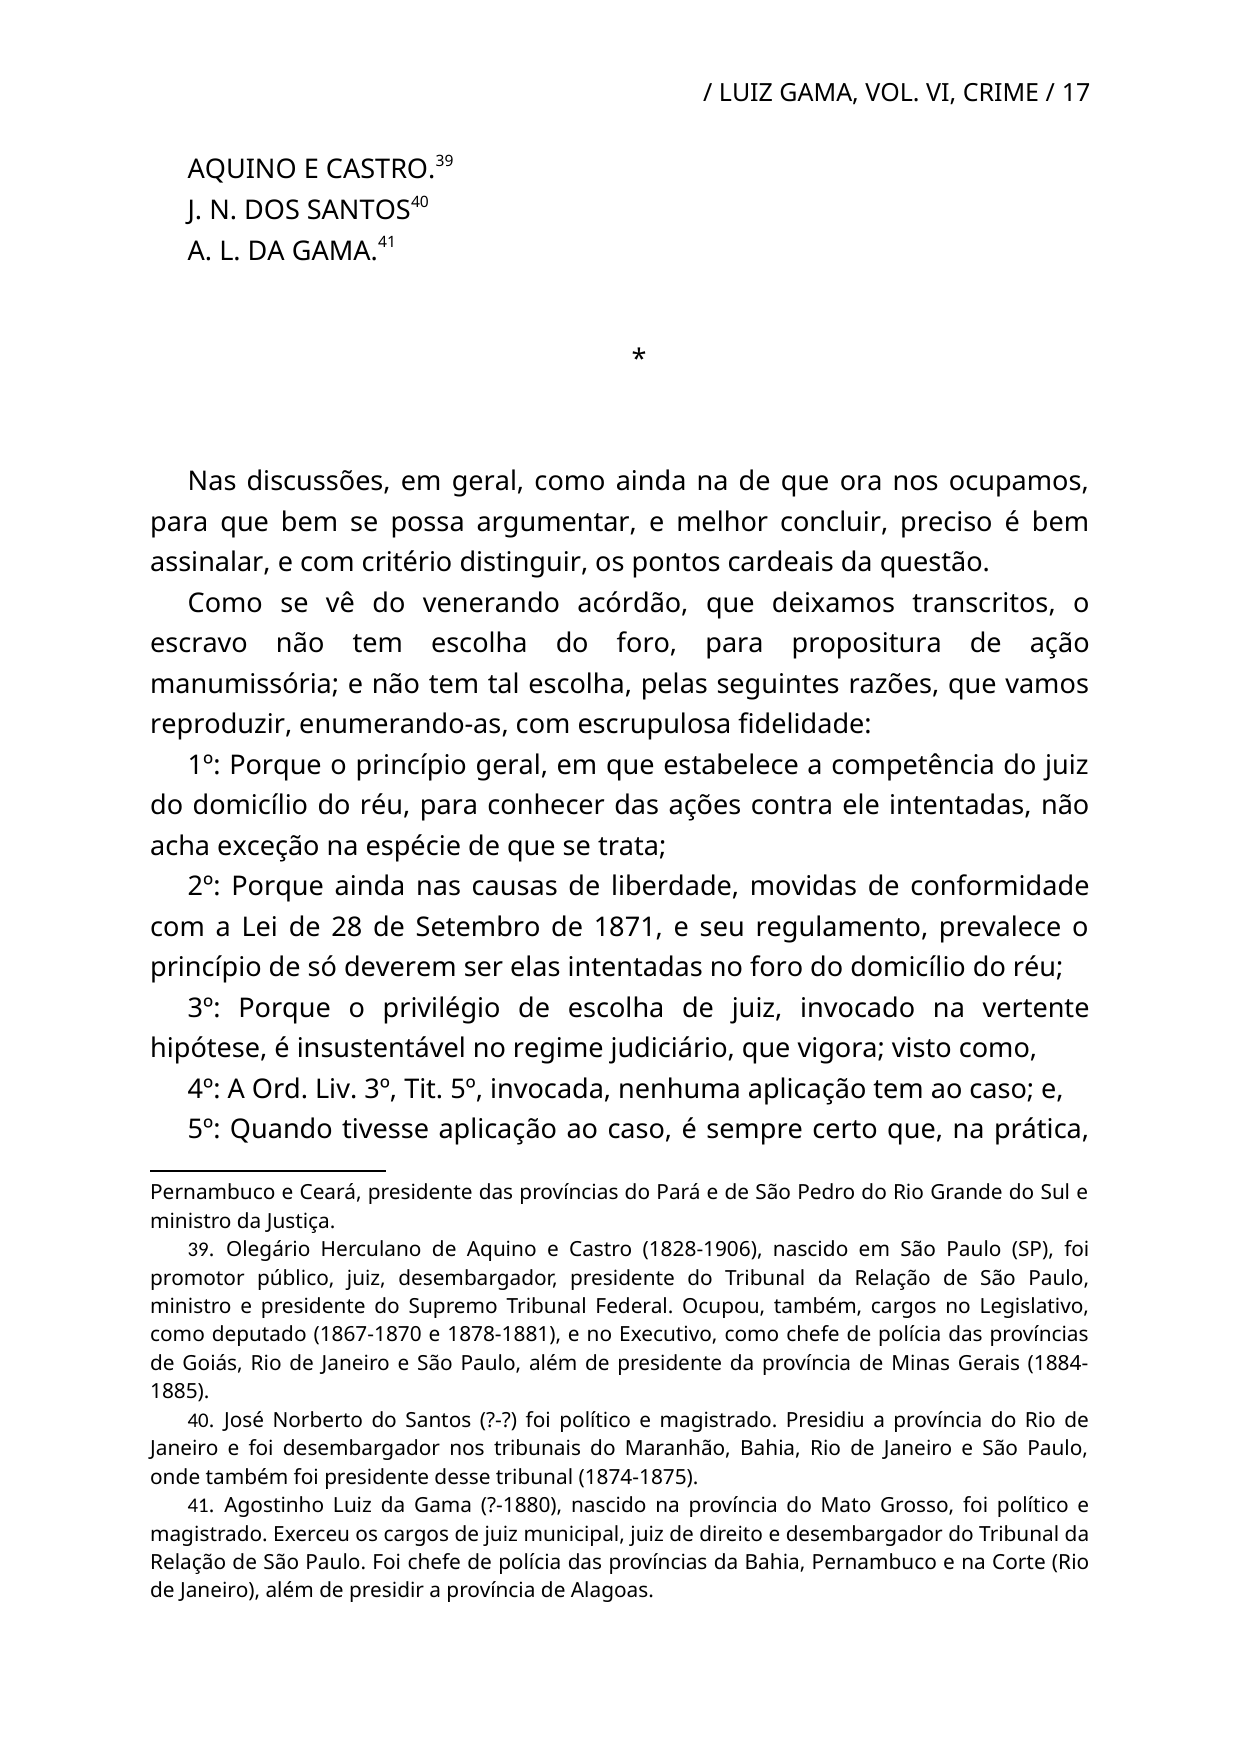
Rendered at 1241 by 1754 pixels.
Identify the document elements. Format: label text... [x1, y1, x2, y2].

text Como se vê do venerando acórdão, que deixamos transcritos, o escravo não tem escolha do foro, para propositura de ação manumissória; e não tem tal escolha, pelas seguintes razões, que vamos reproduzir, enumerando-as, com escrupulosa fidelidade: [150, 583, 1090, 742]
text * [150, 340, 1090, 377]
text AQUINO E CASTRO. [150, 150, 1090, 187]
text 5º: Quando tivesse aplicação ao caso, é sempre certo que, na prática, se tem dado como revogada a mesma Ord., em face do disposto no art. 179, § 16, da Constituição do Império; [150, 1110, 1090, 1147]
text 4º: A Ord. Liv. 3º, Tit. 5º, invocada, nenhuma aplicação tem ao caso; e, [150, 1069, 1090, 1106]
text Nas discussões, em geral, como ainda na de que ora nos ocupamos, para que bem se possa argumentar, e melhor concluir, preciso é bem assinalar, e com critério distinguir, os pontos cardeais da questão. [150, 462, 1090, 579]
text 3º: Porque o privilégio de escolha de juiz, invocado na vertente hipótese, é insustentável no regime judiciário, que vigora; visto como, [150, 988, 1090, 1066]
text 1º: Porque o princípio geral, em que estabelece a competência do juiz do domicílio do réu, para conhecer das ações contra ele intentadas, não acha exceção na espécie de que se trata; [150, 745, 1090, 863]
text 2º: Porque ainda nas causas de liberdade, movidas de conformidade com a Lei de 28 de Setembro de 1871, e seu regulamento, prevalece o princípio de só deverem ser elas intentadas no foro do domicílio do réu; [150, 867, 1090, 985]
text J. N. DOS SANTOS A. L. DA GAMA. [150, 191, 1090, 268]
